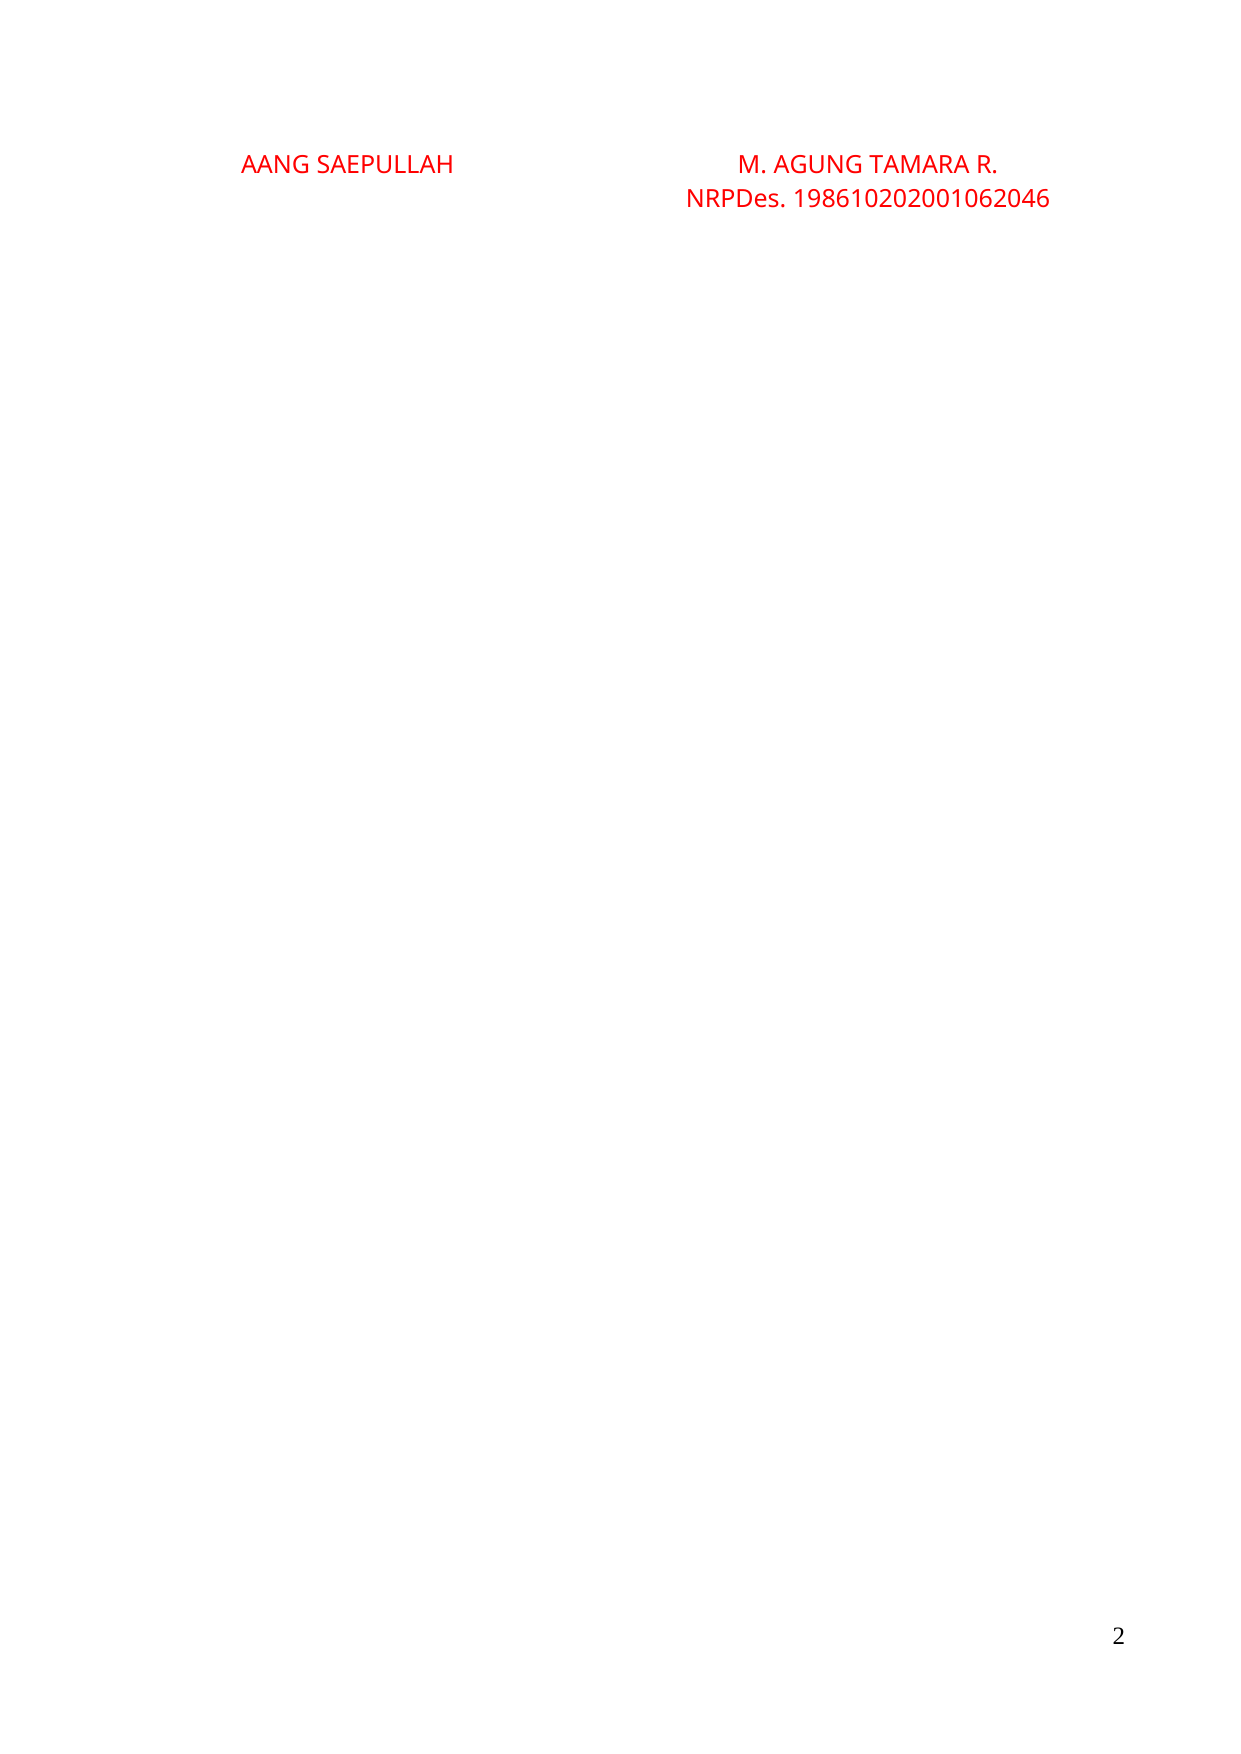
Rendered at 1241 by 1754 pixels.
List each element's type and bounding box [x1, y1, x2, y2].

table_header [617, 113, 1125, 215]
table_header [115, 113, 617, 215]
